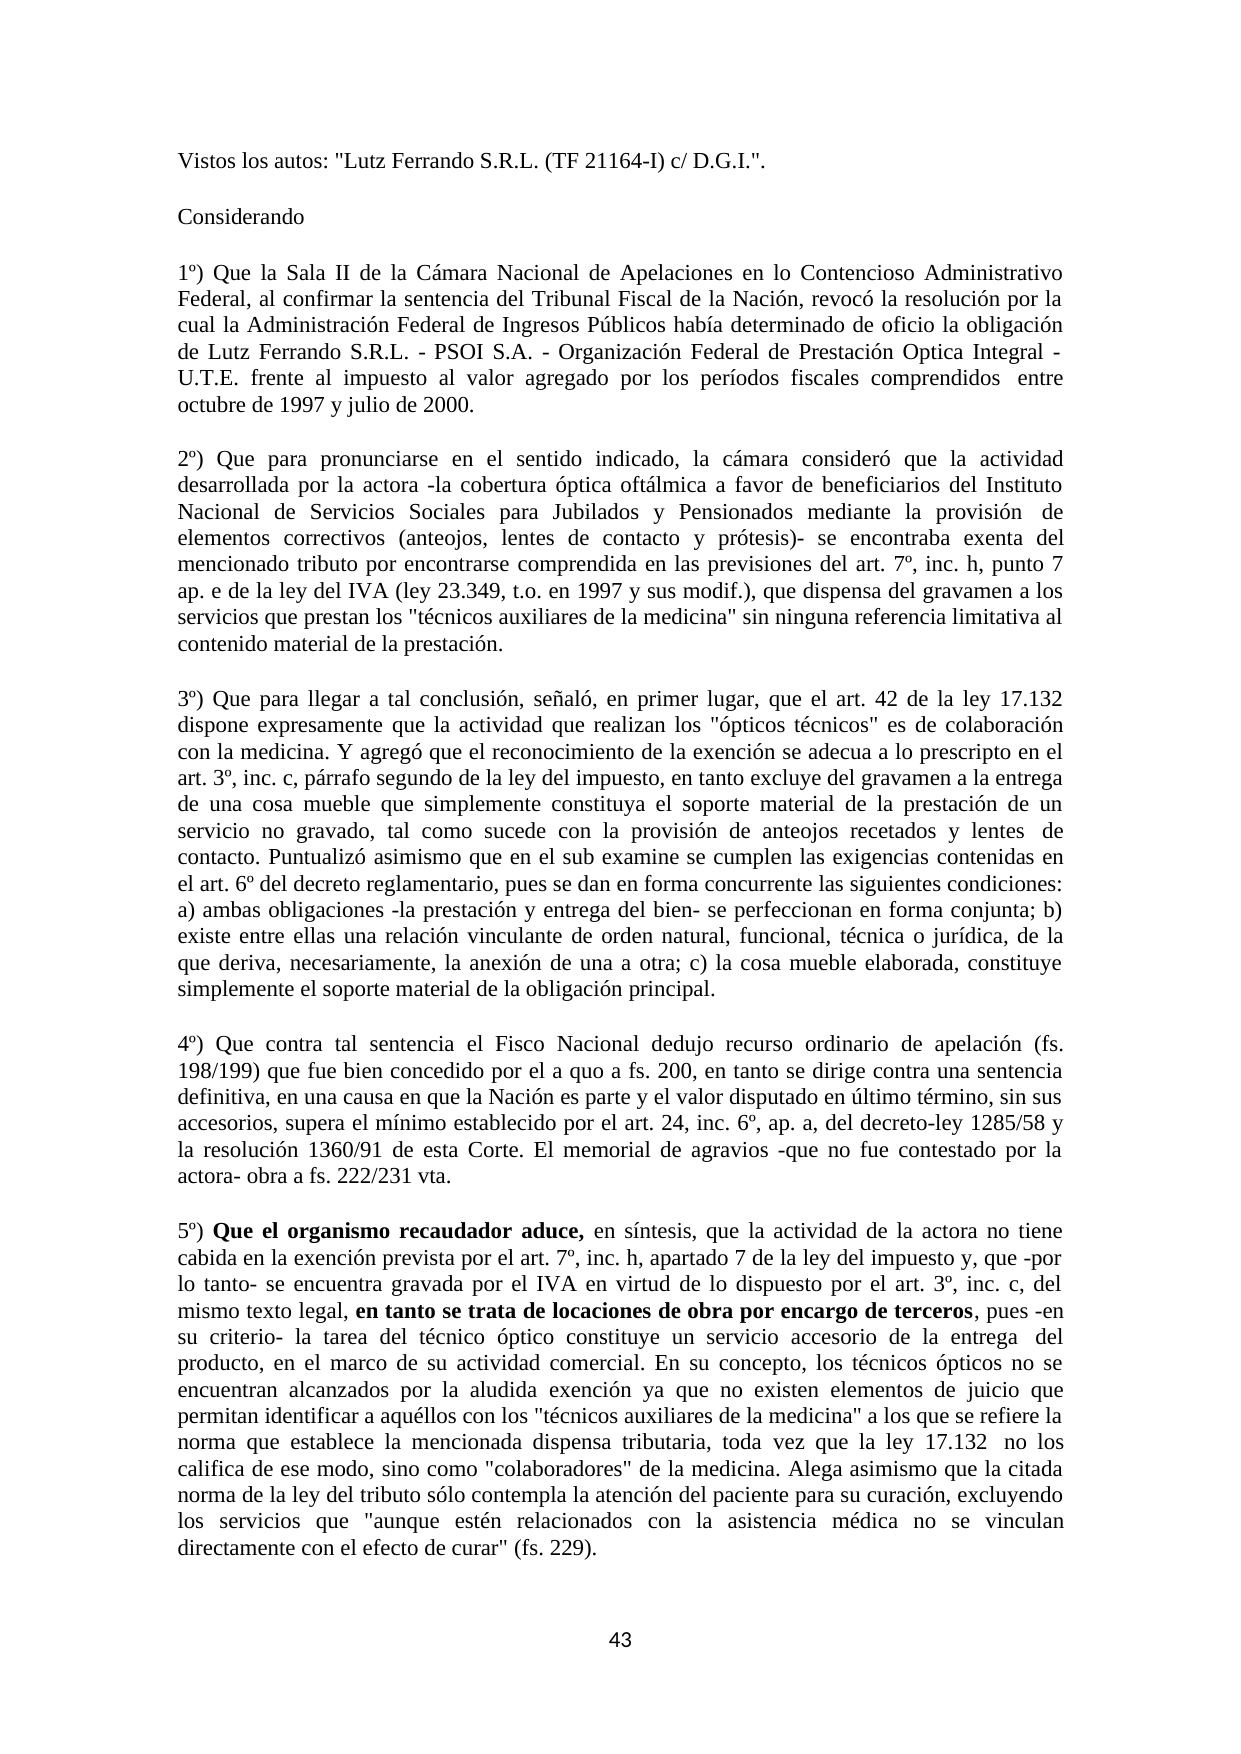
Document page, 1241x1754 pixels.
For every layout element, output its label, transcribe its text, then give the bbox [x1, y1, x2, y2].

text 3º) Que para llegar a tal conclusión, señaló, en primer lugar, que el art. 42 de la ley 17.132 dispone expresamente que la actividad que realizan los "ópticos técnicos" es de colaboración con la medicina. Y agregó que el reconocimiento de la exención se adecua a lo prescripto en el art. 3º, inc. c, párrafo segundo de la ley del impuesto, en tanto excluye del gravamen a la entrega de una cosa mueble que simplemente constituya el soporte material de la prestación de un servicio no gravado, tal como sucede con la provisión de anteojos recetados y lentes de contacto. Puntualizó asimismo que en el sub examine se cumplen las exigencias contenidas en el art. 6º del decreto reglamentario, pues se dan en forma concurrente las siguientes condiciones: [177, 685, 1064, 896]
text 1º) Que la Sala II de la Cámara Nacional de Apelaciones en lo Contencioso Administrativo Federal, al confirmar la sentencia del Tribunal Fiscal de la Nación, revocó la resolución por la cual la Administración Federal de Ingresos Públicos había determinado de oficio la obligación de Lutz Ferrando S.R.L. - PSOI S.A. - Organización Federal de Prestación Optica Integral - [177, 259, 1064, 364]
text 4º) Que contra tal sentencia el Fisco Nacional dedujo recurso ordinario de apelación (fs. 198/199) que fue bien concedido por el a quo a fs. 200, en tanto se dirige contra una sentencia definitiva, en una causa en que la Nación es parte y el valor disputado en último término, sin sus accesorios, supera el mínimo establecido por el art. 24, inc. 6º, ap. a, del decreto-ley 1285/58 y la resolución 1360/91 de esta Corte. El memorial de agravios -que no fue contestado por la actora- obra a fs. 222/231 vta. [177, 1030, 1064, 1188]
text U.T.E. frente al impuesto al valor agregado por los períodos fiscales comprendidos entre octubre de 1997 y julio de 2000. [177, 364, 1064, 417]
text 5º) Que el organismo recaudador aduce, en síntesis, que la actividad de la actora no tiene cabida en la exención prevista por el art. 7º, inc. h, apartado 7 de la ley del impuesto y, que -por lo tanto- se encuentra gravada por el IVA en virtud de lo dispuesto por el art. 3º, inc. c, del mismo texto legal, en tanto se trata de locaciones de obra por encargo de terceros, pues -en su criterio- la tarea del técnico óptico constituye un servicio accesorio de la entrega del producto, en el marco de su actividad comercial. En su concepto, los técnicos ópticos no se encuentran alcanzados por la aludida exención ya que no existen elementos de juicio que permitan identificar a aquéllos con los "técnicos auxiliares de la medicina" a los que se refiere la norma que establece la mencionada dispensa tributaria, toda vez que la ley 17.132 no los califica de ese modo, sino como "colaboradores" de la medicina. Alega asimismo que la citada norma de la ley del tributo sólo contempla la atención del paciente para su curación, excluyendo los servicios que "aunque estén relacionados con la asistencia médica no se vinculan directamente con el efecto de curar" (fs. 229). [177, 1218, 1064, 1560]
text 2º) Que para pronunciarse en el sentido indicado, la cámara consideró que la actividad desarrollada por la actora -la cobertura óptica oftálmica a favor de beneficiarios del Instituto Nacional de Servicios Sociales para Jubilados y Pensionados mediante la provisión de elementos correctivos (anteojos, lentes de contacto y prótesis)- se encontraba exenta del mencionado tributo por encontrarse comprendida en las previsiones del art. 7º, inc. h, punto 7 ap. e de la ley del IVA (ley 23.349, t.o. en 1997 y sus modif.), que dispensa del gravamen a los servicios que prestan los "técnicos auxiliares de la medicina" sin ninguna referencia limitativa al contenido material de la prestación. [177, 445, 1064, 656]
text Vistos los autos: "Lutz Ferrando S.R.L. (TF 21164-I) c/ D.G.I.". Considerando [177, 148, 769, 229]
text a) ambas obligaciones -la prestación y entrega del bien- se perfeccionan en forma conjunta; b) existe entre ellas una relación vinculante de orden natural, funcional, técnica o jurídica, de la que deriva, necesariamente, la anexión de una a otra; c) la cosa mueble elaborada, constituye simplemente el soporte material de la obligación principal. [177, 896, 1064, 1001]
